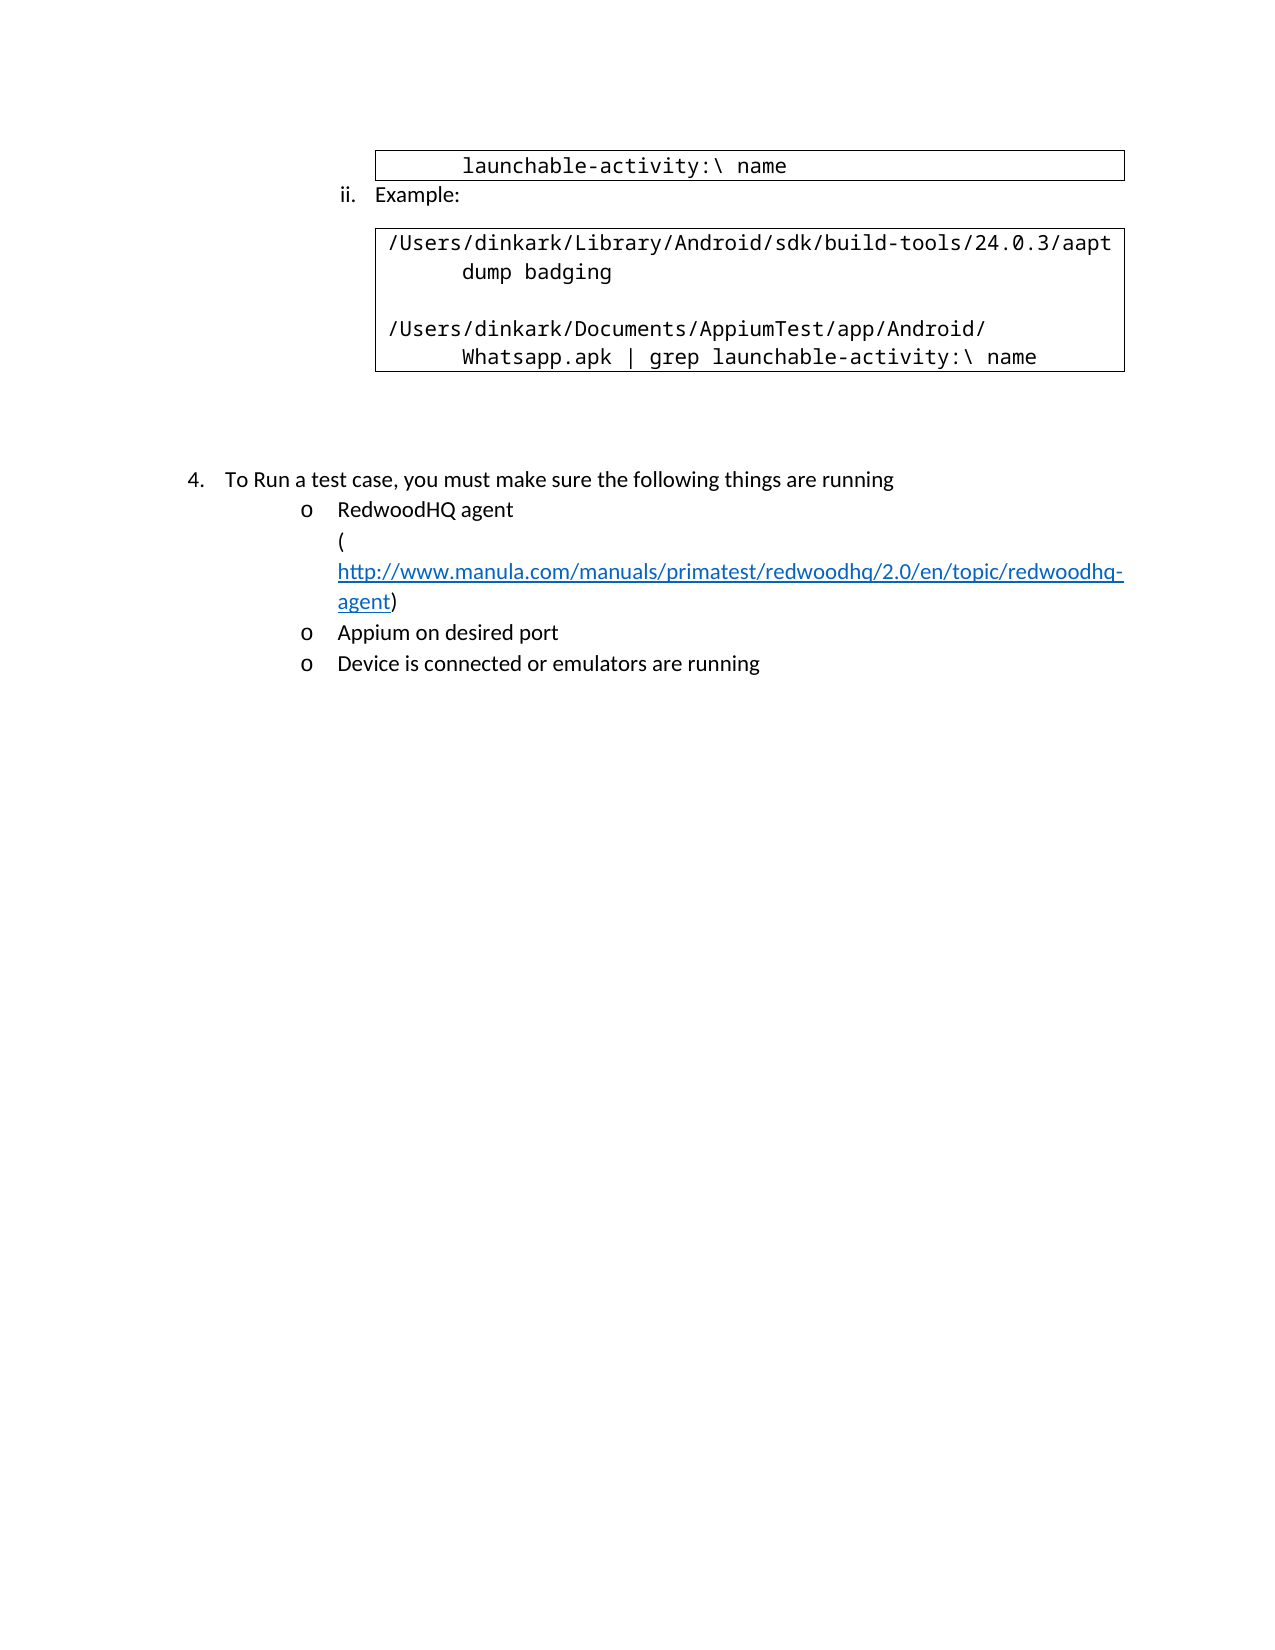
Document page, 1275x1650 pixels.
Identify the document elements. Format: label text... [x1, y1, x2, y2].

list Appium on desired port [300, 618, 1125, 647]
list RedwoodHQ agent (http://www.manula.com/manuals/primatest/redwoodhq/2.0/en/topic/redwoodhq-agent) [300, 496, 1125, 615]
list To Run a test case, you must make sure the following things are running [187, 465, 1125, 493]
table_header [376, 151, 1124, 179]
table_header /Users/dinkark/Library/Android/sdk/build-tools/24.0.3/aapt dump badging /Users/dinkark/Documents/AppiumTest/app/Android/Whatsapp.apk | grep launchable-activity:\ name [376, 229, 1124, 371]
list Example: [356, 181, 1125, 208]
list Device is connected or emulators are running [300, 649, 1125, 678]
